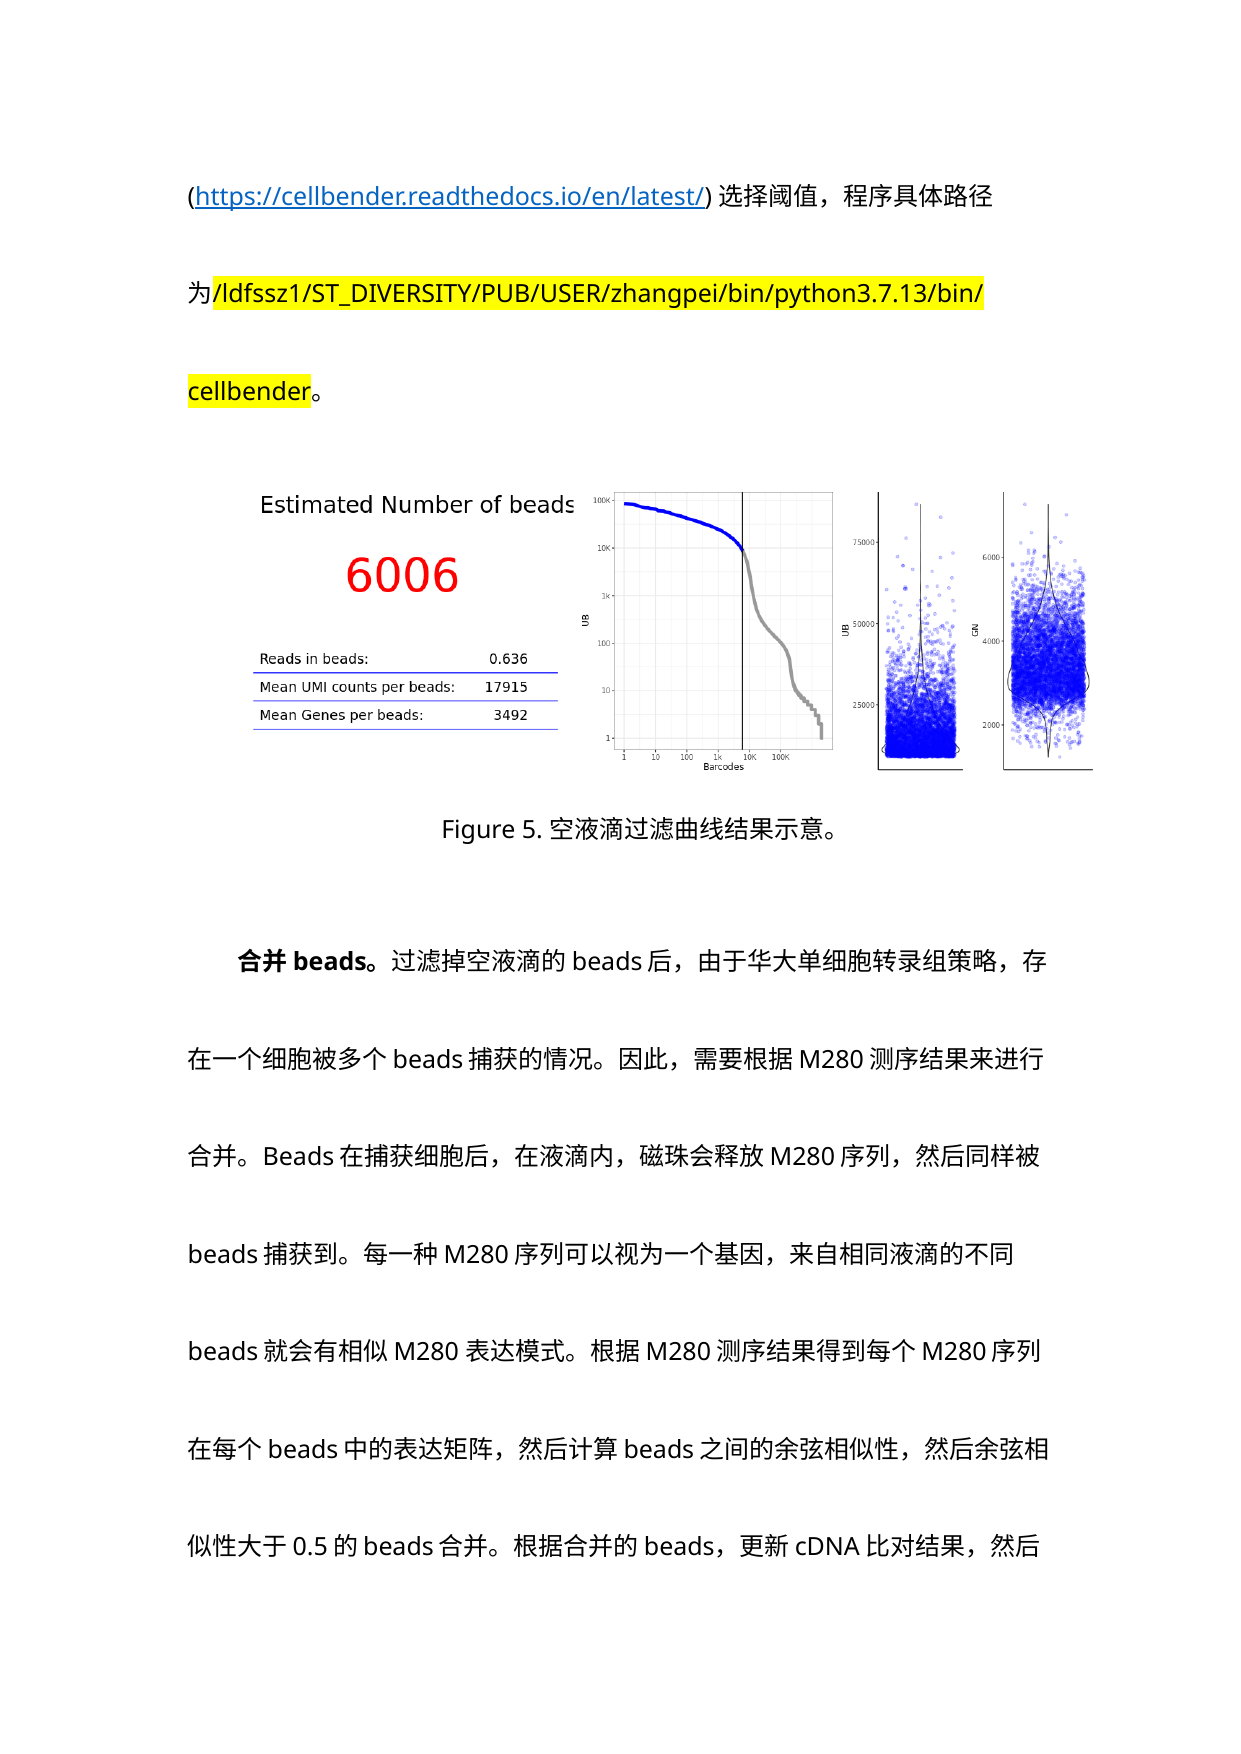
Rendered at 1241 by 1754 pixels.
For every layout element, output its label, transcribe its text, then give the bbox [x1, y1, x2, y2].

text Figure 5. 空液滴过滤曲线结果示意。 [187, 795, 1053, 860]
picture [231, 487, 1097, 776]
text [187, 927, 1053, 1577]
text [187, 162, 1053, 422]
